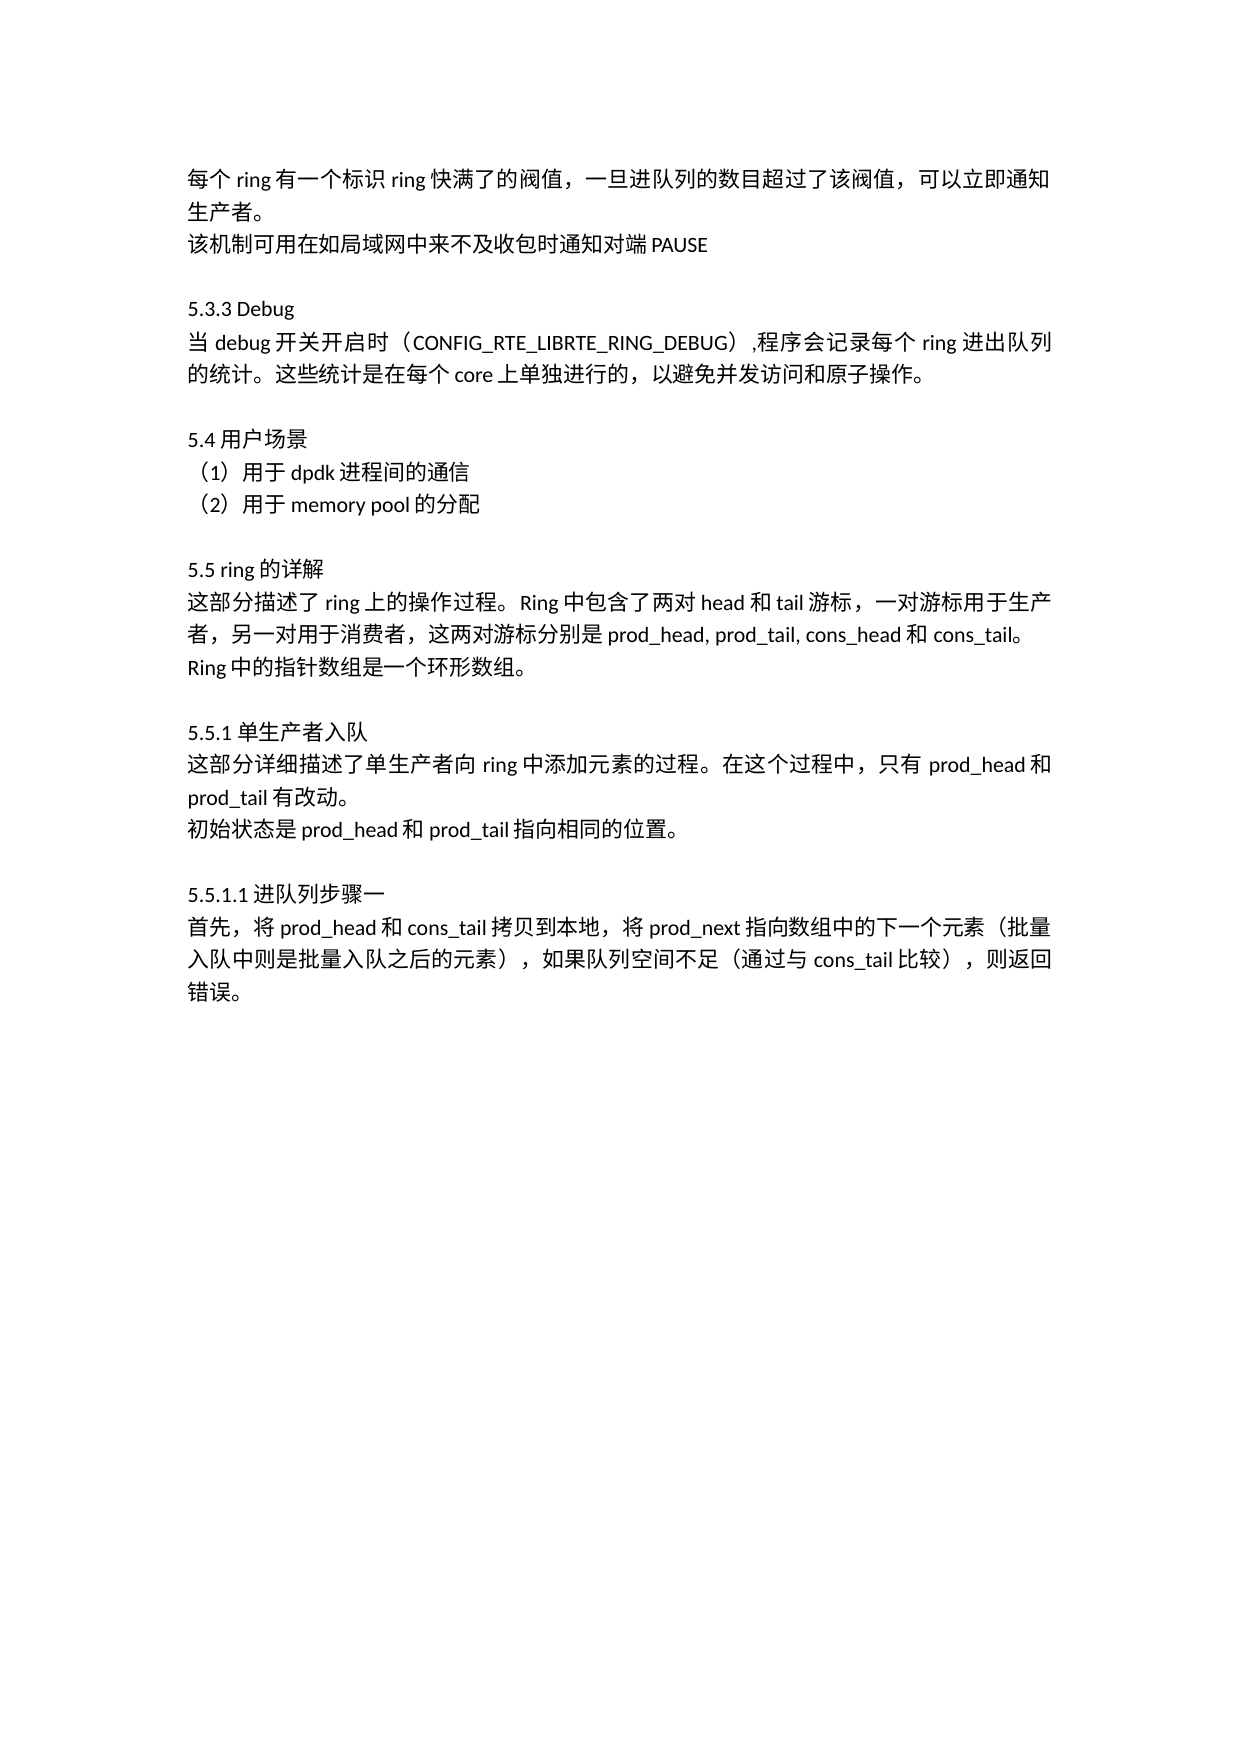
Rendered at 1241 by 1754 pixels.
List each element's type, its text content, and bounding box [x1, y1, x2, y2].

text 该机制可用在如局域网中来不及收包时通知对端PAUSE [187, 227, 1053, 259]
text 当debug开关开启时（CONFIG_RTE_LIBRTE_RING_DEBUG）,程序会记录每个ring进出队列的统计。这些统计是在每个core上单独进行的，以避免并发访问和原子操作。 [187, 324, 1053, 389]
text 这部分详细描述了单生产者向ring中添加元素的过程。在这个过程中，只有prod_head和prod_tail有改动。 [187, 747, 1053, 812]
text 这部分描述了ring上的操作过程。Ring中包含了两对head和tail游标，一对游标用于生产者，另一对用于消费者，这两对游标分别是prod_head, prod_tail, cons_head 和 cons_tail。 [187, 584, 1053, 649]
text Ring中的指针数组是一个环形数组。 [187, 649, 1053, 682]
text 5.5.1 单生产者入队 [187, 714, 1053, 747]
text 5.5.1.1 进队列步骤一 [187, 877, 1053, 909]
text 5.4 用户场景 [187, 422, 1053, 454]
text （1）用于dpdk进程间的通信 [187, 454, 1053, 487]
text 每个ring有一个标识ring快满了的阀值，一旦进队列的数目超过了该阀值，可以立即通知生产者。 [187, 162, 1053, 227]
text 初始状态是prod_head和prod_tail指向相同的位置。 [187, 812, 1053, 844]
text 5.3.3 Debug [187, 292, 1053, 324]
text 5.5 ring的详解 [187, 552, 1053, 584]
text （2）用于memory pool的分配 [187, 487, 1053, 519]
text 首先，将prod_head和cons_tail拷贝到本地，将prod_next指向数组中的下一个元素（批量入队中则是批量入队之后的元素），如果队列空间不足（通过与cons_tail比较），则返回错误。 [187, 909, 1053, 1007]
